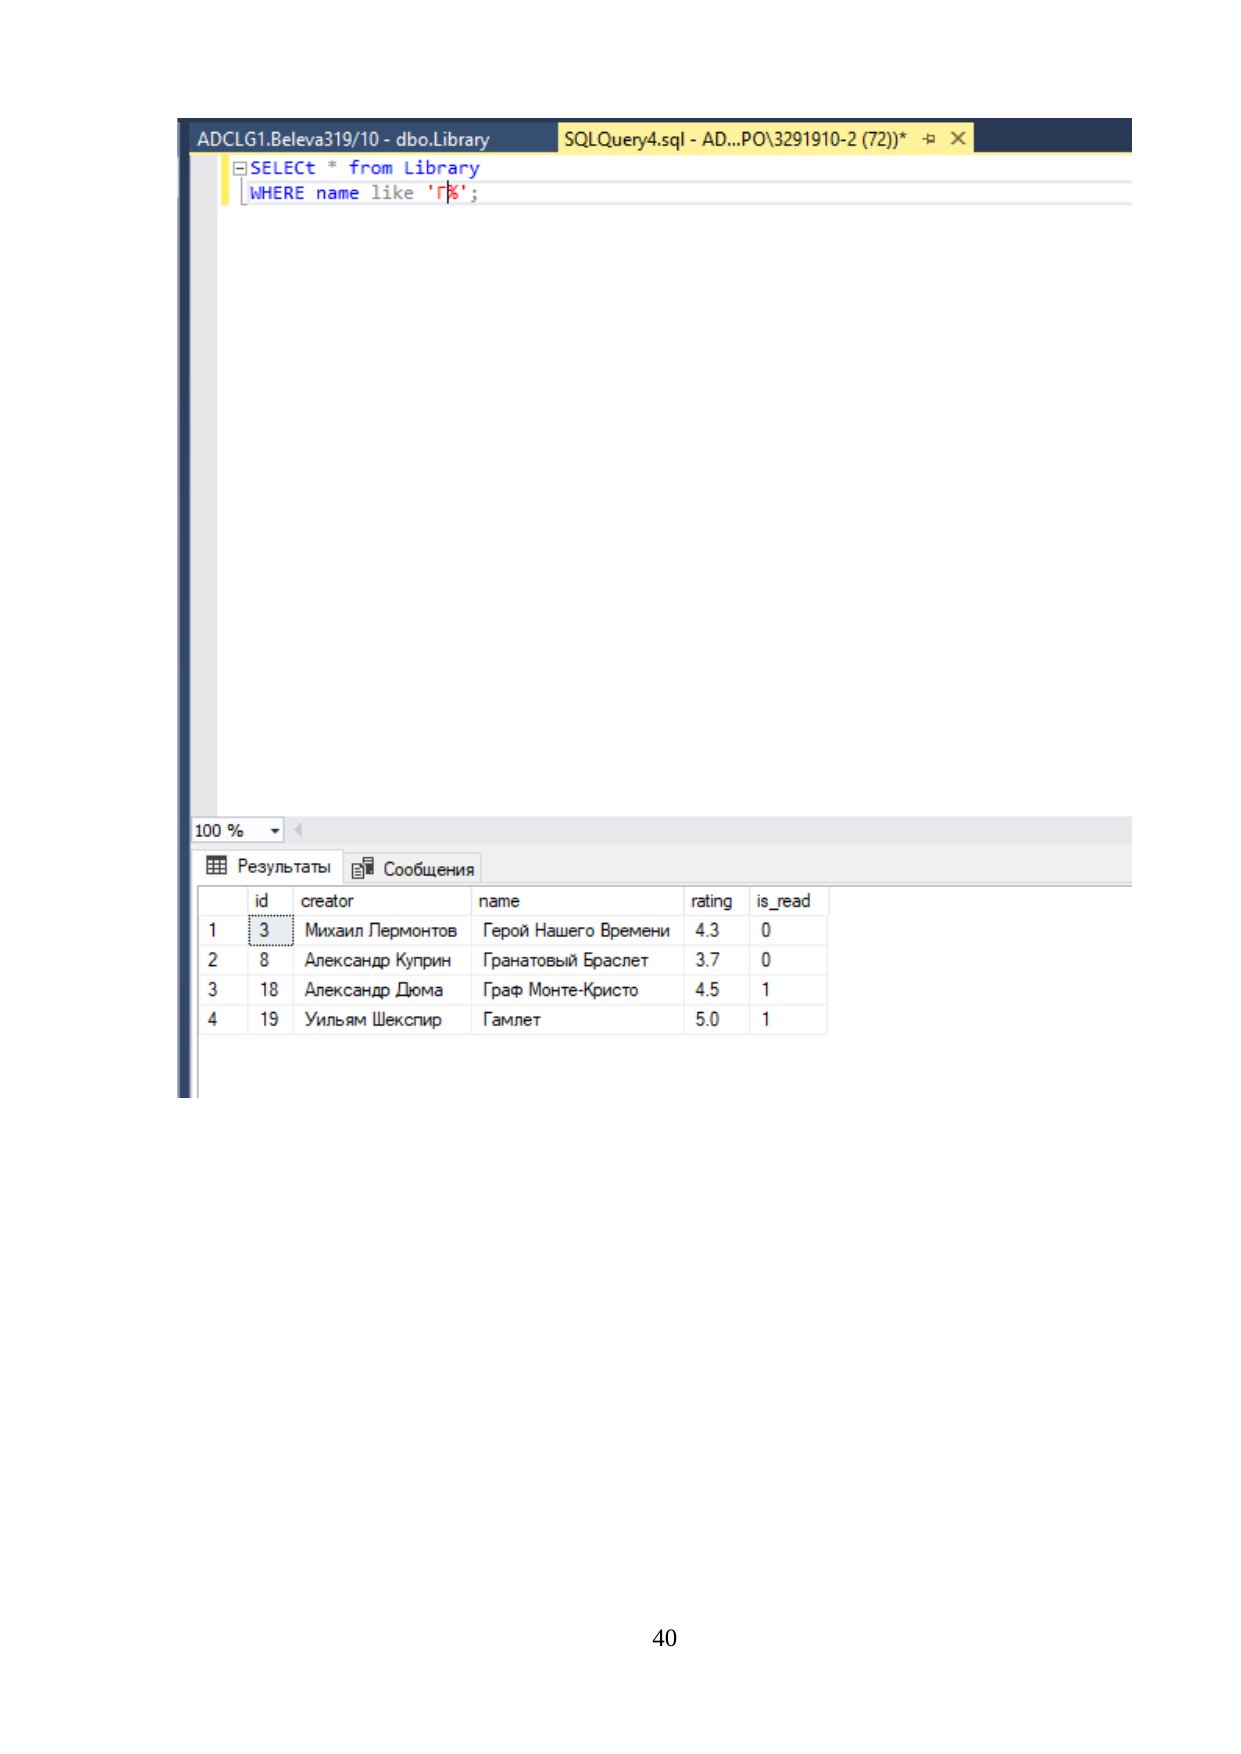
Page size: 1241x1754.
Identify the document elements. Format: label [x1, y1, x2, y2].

picture [177, 118, 1132, 1098]
